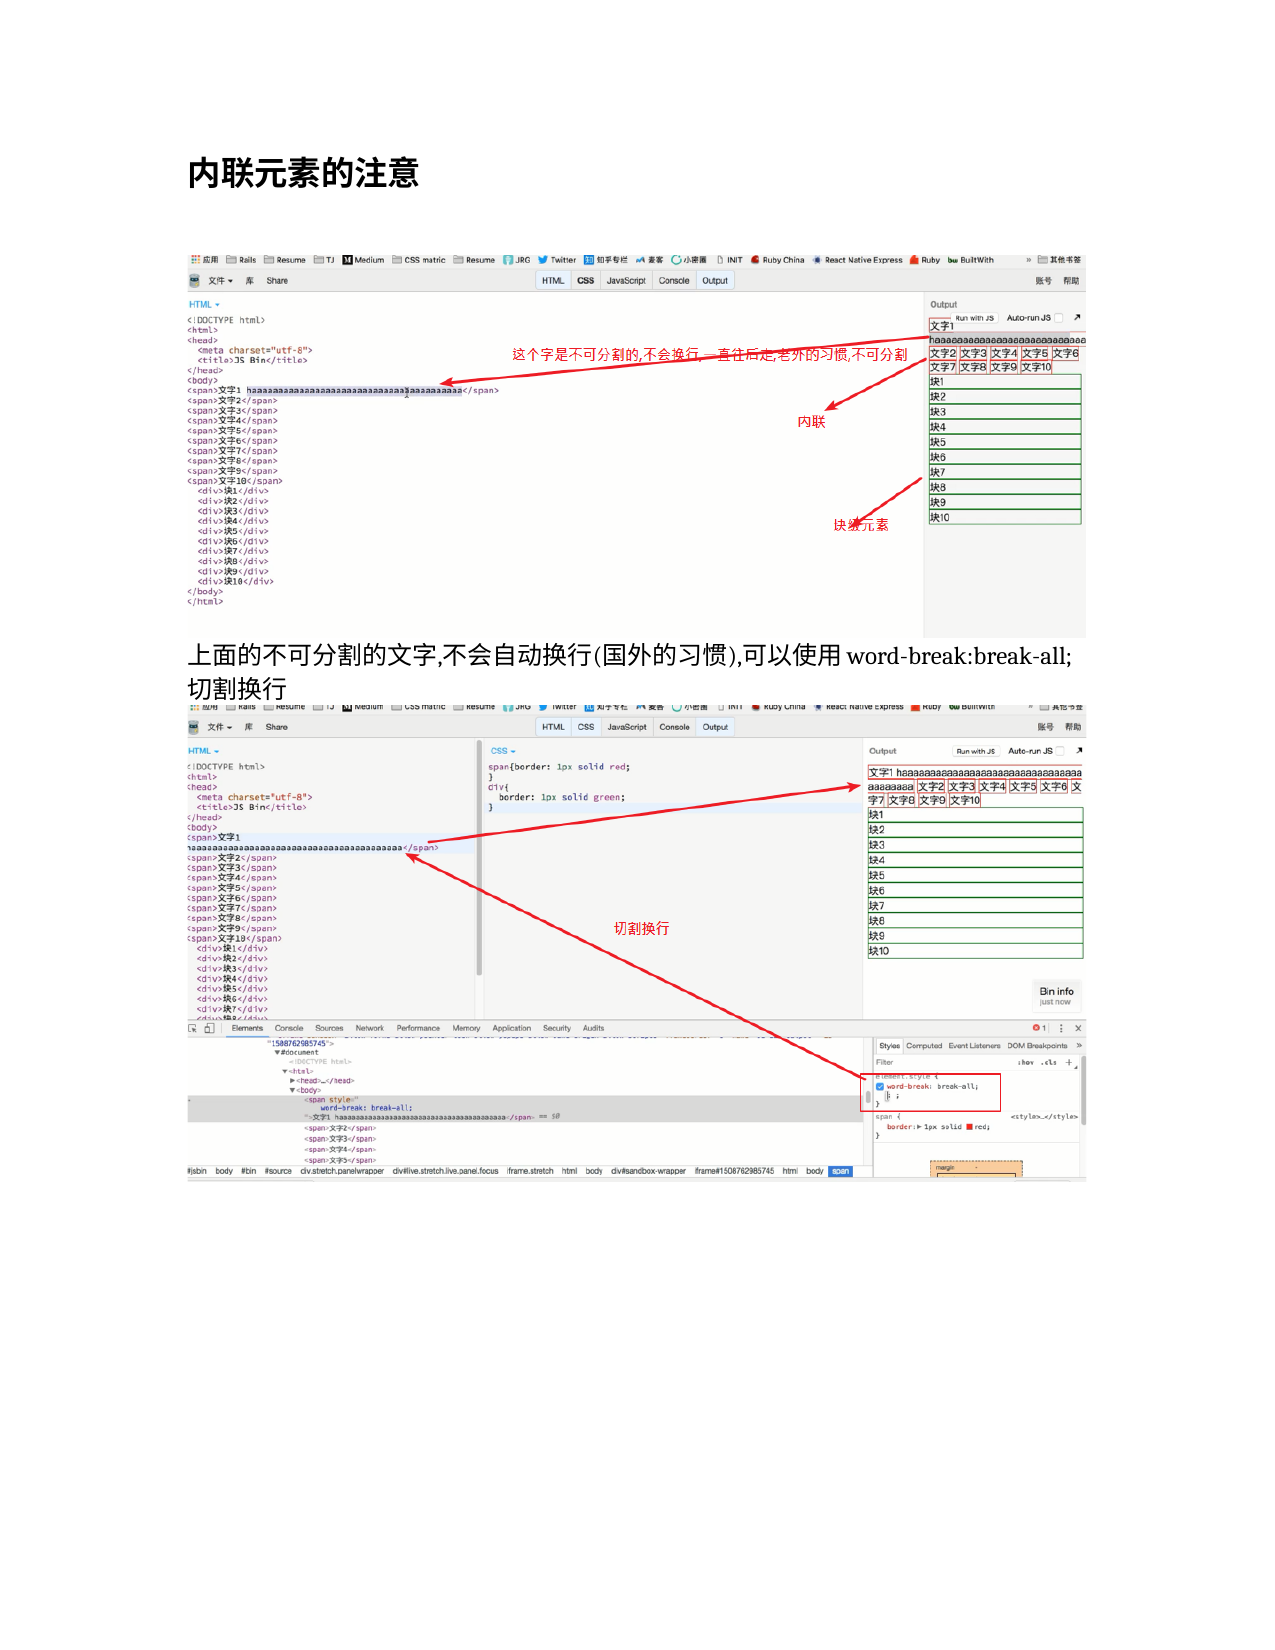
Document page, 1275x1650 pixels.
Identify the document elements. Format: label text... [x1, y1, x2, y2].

picture [187, 255, 1086, 638]
subtitle 内联元素的注意 [187, 150, 1087, 195]
picture [187, 705, 1087, 1182]
text 上面的不可分割的文字,不会自动换行(国外的习惯),可以使用word-break:break-all; 切割换行 [187, 638, 1087, 705]
